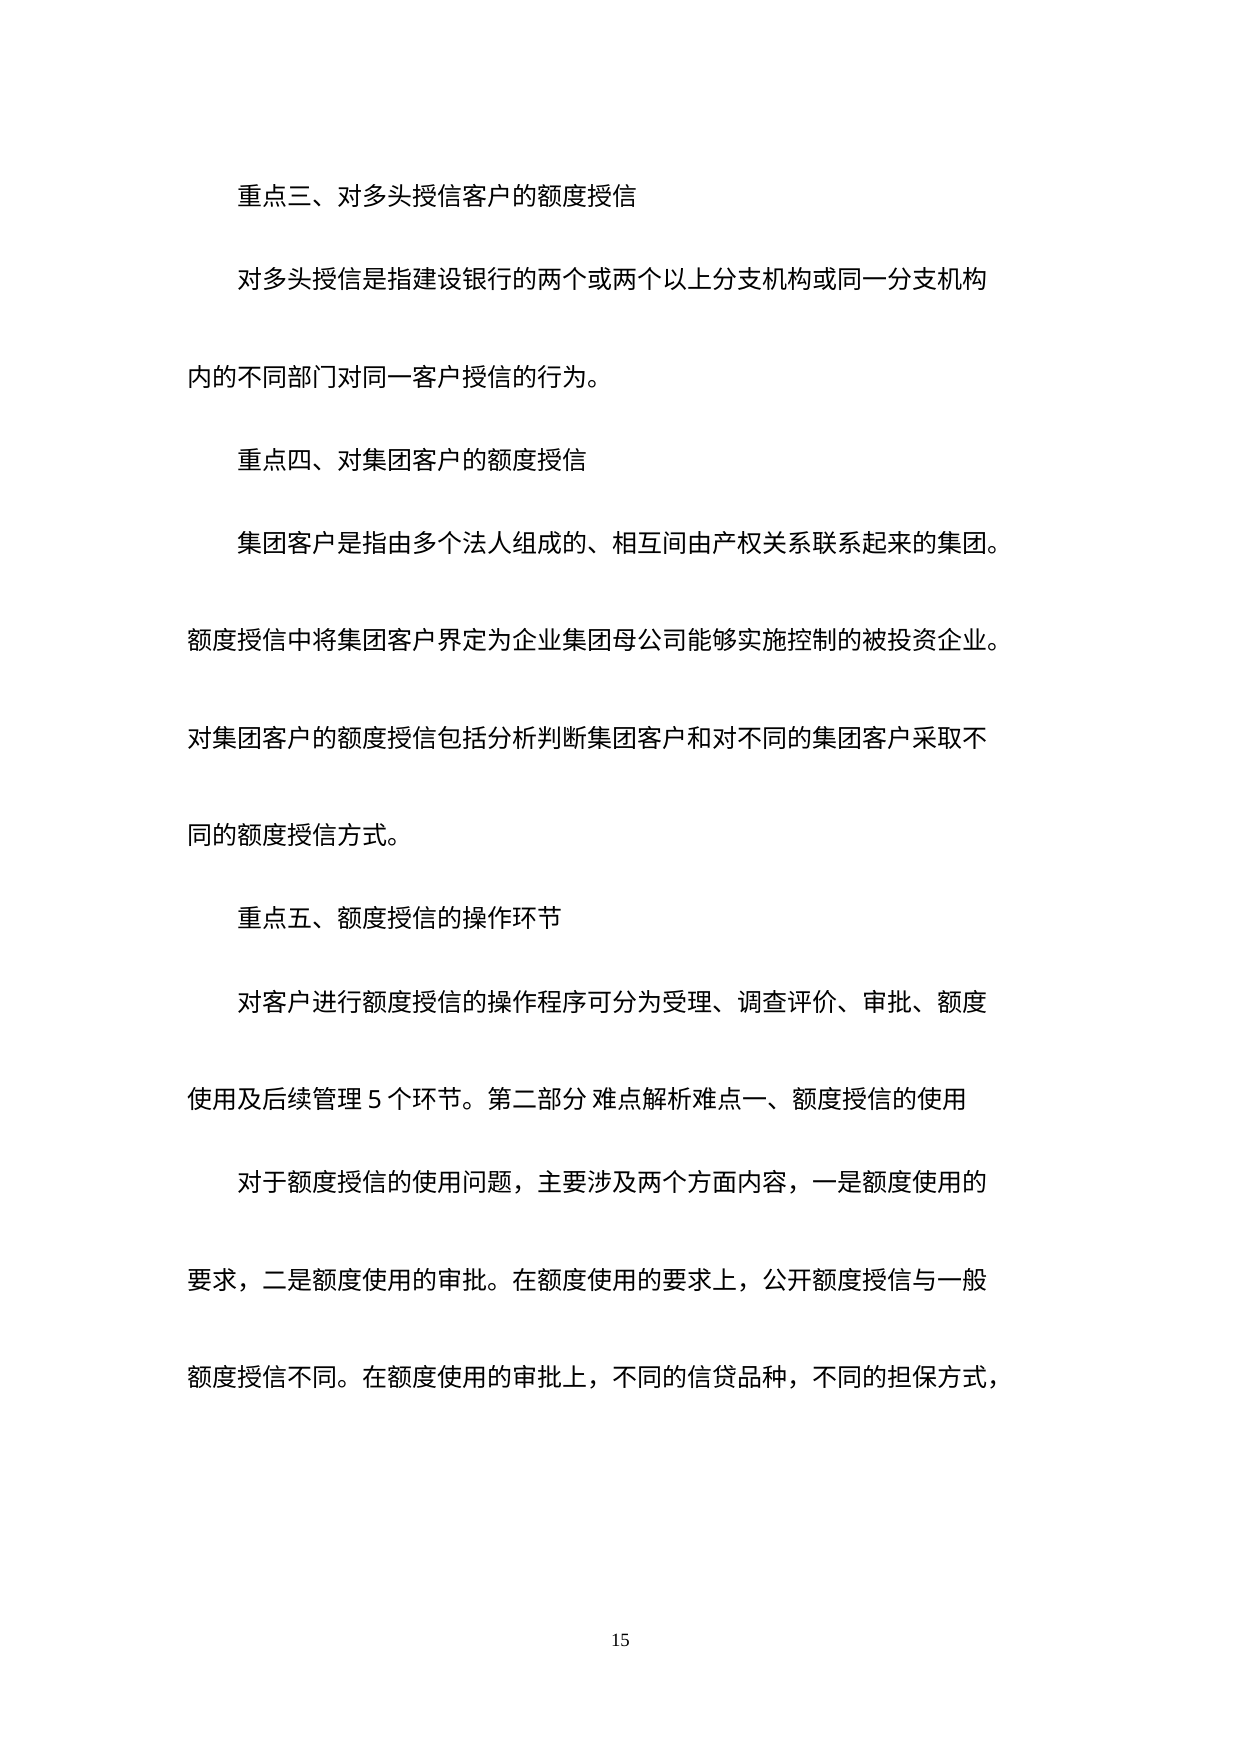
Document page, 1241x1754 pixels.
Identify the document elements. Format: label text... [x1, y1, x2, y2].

text 集团客户是指由多个法人组成的、相互间由产权关系联系起来的集团。额度授信中将集团客户界定为企业集团母公司能够实施控制的被投资企业。对集团客户的额度授信包括分析判断集团客户和对不同的集团客户采取不同的额度授信方式。 [187, 509, 1003, 866]
text 对多头授信是指建设银行的两个或两个以上分支机构或同一分支机构内的不同部门对同一客户授信的行为。 [187, 245, 1003, 408]
text 重点四、对集团客户的额度授信 [187, 426, 1003, 491]
text 重点三、对多头授信客户的额度授信 [187, 162, 1003, 227]
text 重点五、额度授信的操作环节 [187, 884, 1003, 949]
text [187, 1148, 1003, 1408]
text 对客户进行额度授信的操作程序可分为受理、调查评价、审批、额度使用及后续管理5个环节。第二部分 难点解析难点一、额度授信的使用 [187, 968, 1003, 1130]
